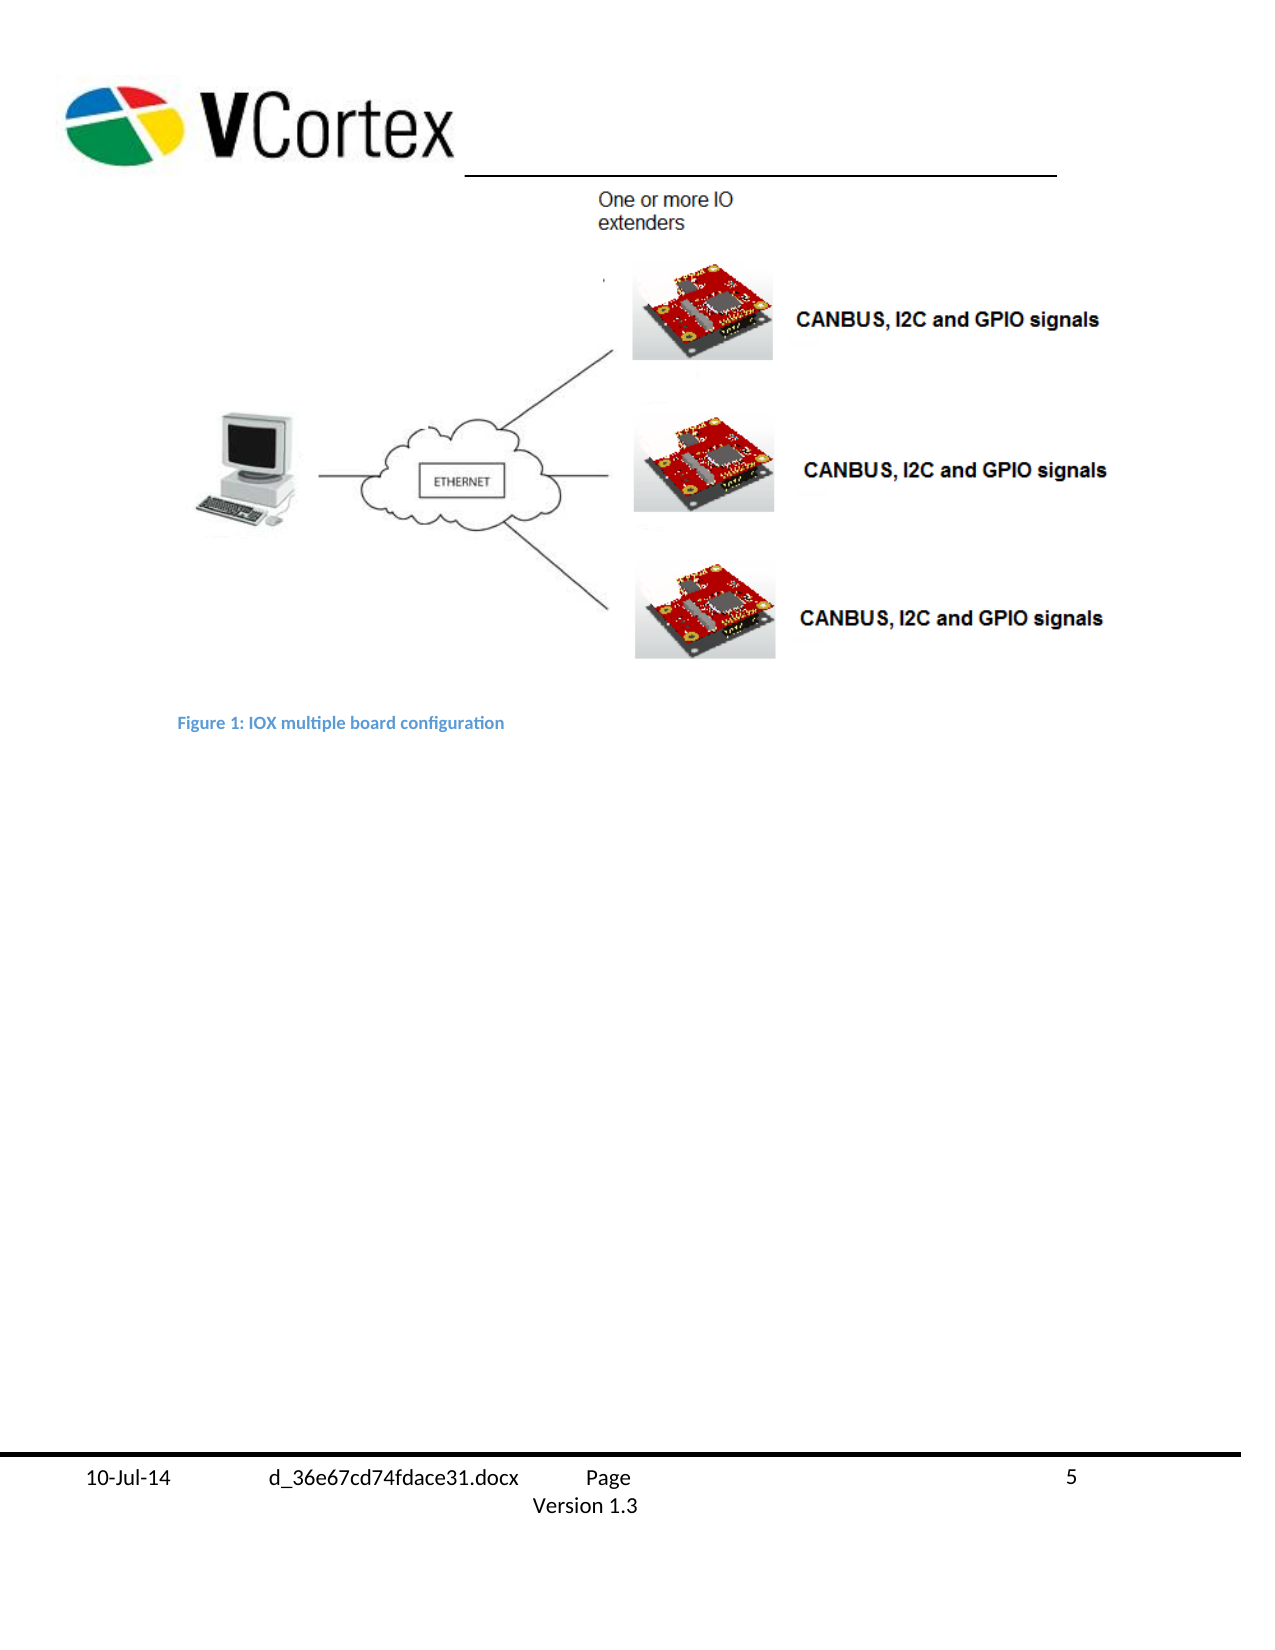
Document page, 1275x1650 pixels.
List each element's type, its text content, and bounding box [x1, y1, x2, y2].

picture [55, 75, 1133, 692]
